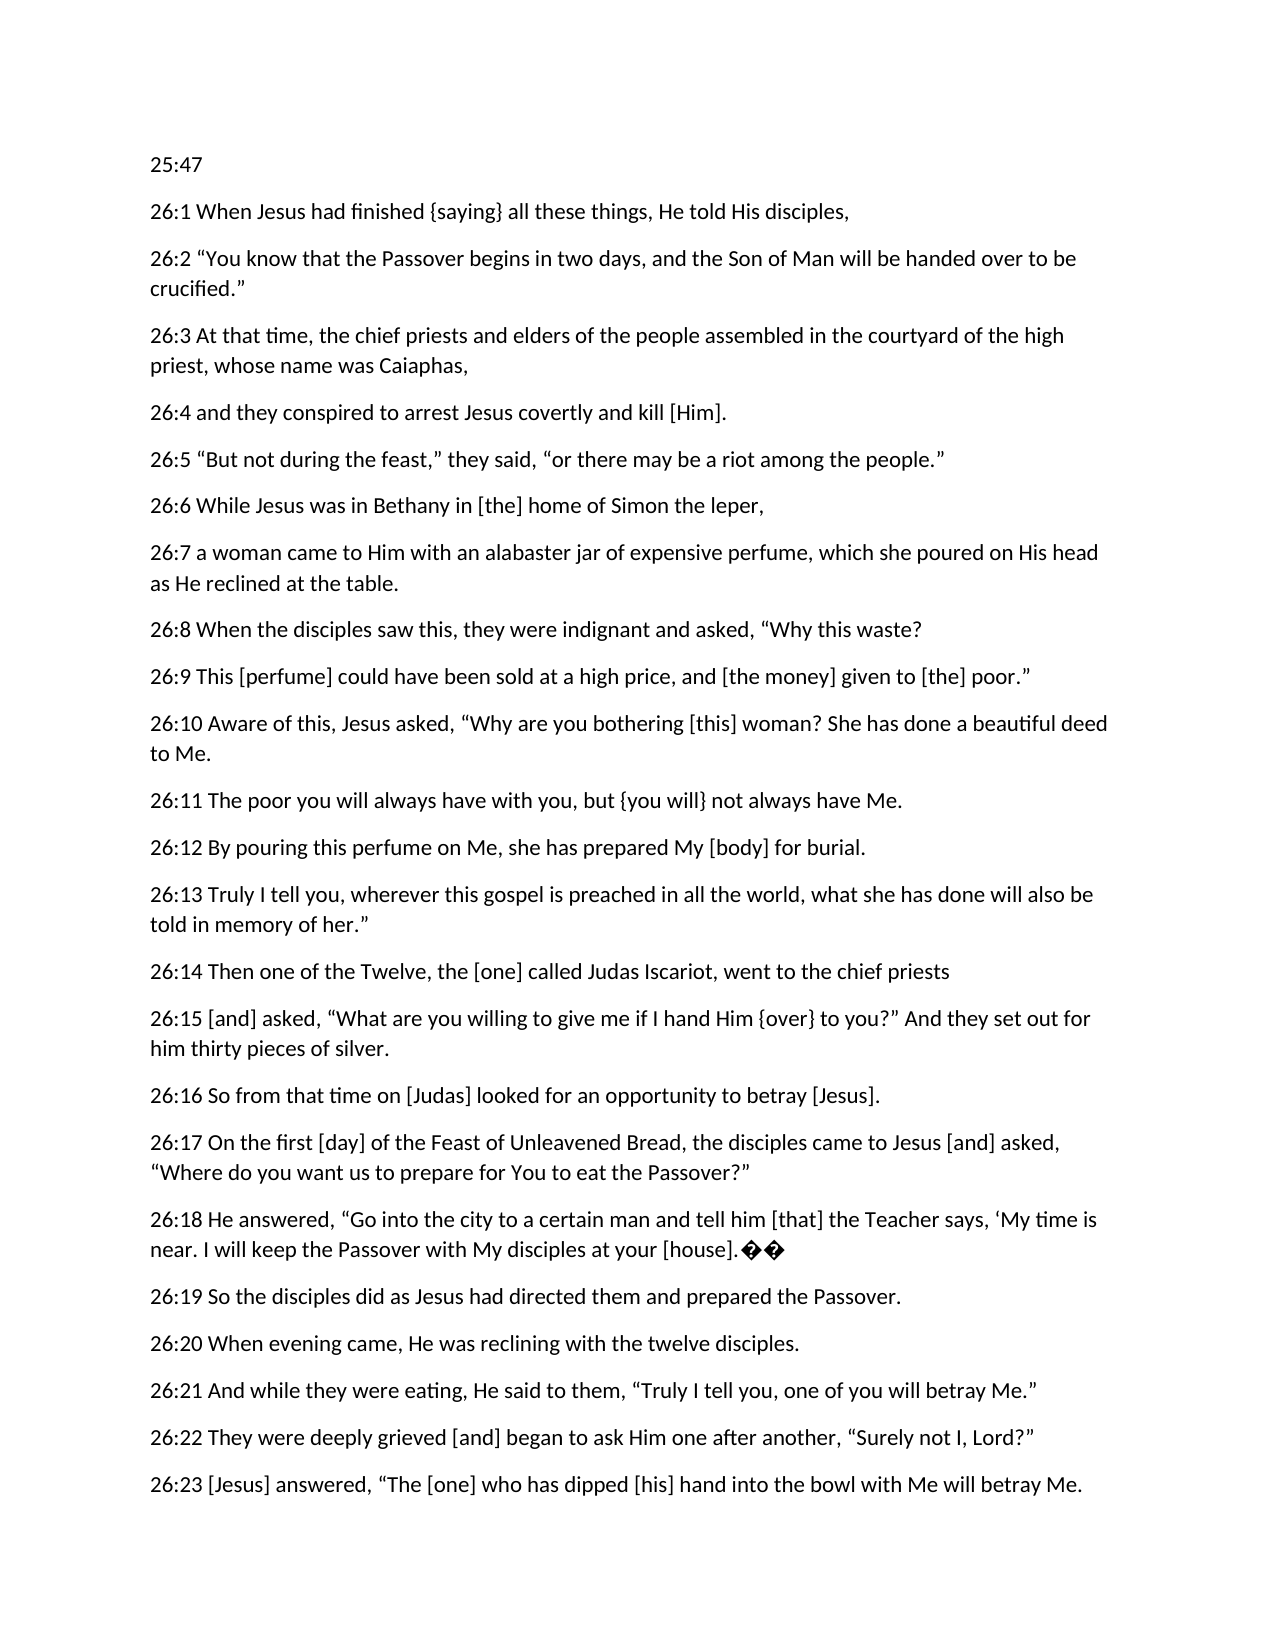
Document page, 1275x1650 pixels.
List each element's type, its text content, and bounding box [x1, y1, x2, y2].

text 26:10 Aware of this, Jesus asked, “Why are you bothering [this] woman? She has done a beautiful deed to Me. [150, 709, 1125, 768]
text 26:23 [Jesus] answered, “The [one] who has dipped [his] hand into the bowl with Me will betray Me. [150, 1470, 1125, 1498]
text 26:7 a woman came to Him with an alabaster jar of expensive perfume, which she poured on His head as He reclined at the table. [150, 538, 1125, 597]
text 26:15 [and] asked, “What are you willing to give me if I hand Him {over} to you?” And they set out for him thirty pieces of silver. [150, 1004, 1125, 1062]
text 26:3 At that time, the chief priests and elders of the people assembled in the courtyard of the high priest, whose name was Caiaphas, [150, 321, 1125, 379]
text 26:4 and they conspired to arrest Jesus covertly and kill [Him]. [150, 398, 1125, 426]
text 26:5 “But not during the feast,” they said, “or there may be a riot among the people.” [150, 445, 1125, 473]
text 26:19 So the disciples did as Jesus had directed them and prepared the Passover. [150, 1282, 1125, 1310]
text 26:14 Then one of the Twelve, the [one] called Judas Iscariot, went to the chief priests [150, 957, 1125, 985]
text 26:9 This [perfume] could have been sold at a high price, and [the money] given to [the] poor.” [150, 662, 1125, 691]
text 26:21 And while they were eating, He said to them, “Truly I tell you, one of you will betray Me.” [150, 1376, 1125, 1404]
text 26:18 He answered, “Go into the city to a certain man and tell him [that] the Teacher says, ‘My time is near. I will keep the Passover with My disciples at your [house].�� [150, 1205, 1125, 1263]
text 26:17 On the first [day] of the Feast of Unleavened Bread, the disciples came to Jesus [and] asked, “Where do you want us to prepare for You to eat the Passover?” [150, 1128, 1125, 1186]
text 26:12 By pouring this perfume on Me, she has prepared My [body] for burial. [150, 833, 1125, 861]
text 25:47 [150, 150, 1125, 178]
text 26:1 When Jesus had finished {saying} all these things, He told His disciples, [150, 197, 1125, 225]
text 26:2 “You know that the Passover begins in two days, and the Son of Man will be handed over to be crucified.” [150, 244, 1125, 302]
text 26:20 When evening came, He was reclining with the twelve disciples. [150, 1329, 1125, 1357]
text 26:8 When the disciples saw this, they were indignant and asked, “Why this waste? [150, 616, 1125, 644]
text 26:6 While Jesus was in Bethany in [the] home of Simon the leper, [150, 492, 1125, 520]
text 26:11 The poor you will always have with you, but {you will} not always have Me. [150, 786, 1125, 814]
text 26:13 Truly I tell you, wherever this gospel is preached in all the world, what she has done will also be told in memory of her.” [150, 880, 1125, 938]
text 26:22 They were deeply grieved [and] began to ask Him one after another, “Surely not I, Lord?” [150, 1423, 1125, 1451]
text 26:16 So from that time on [Judas] looked for an opportunity to betray [Jesus]. [150, 1081, 1125, 1109]
